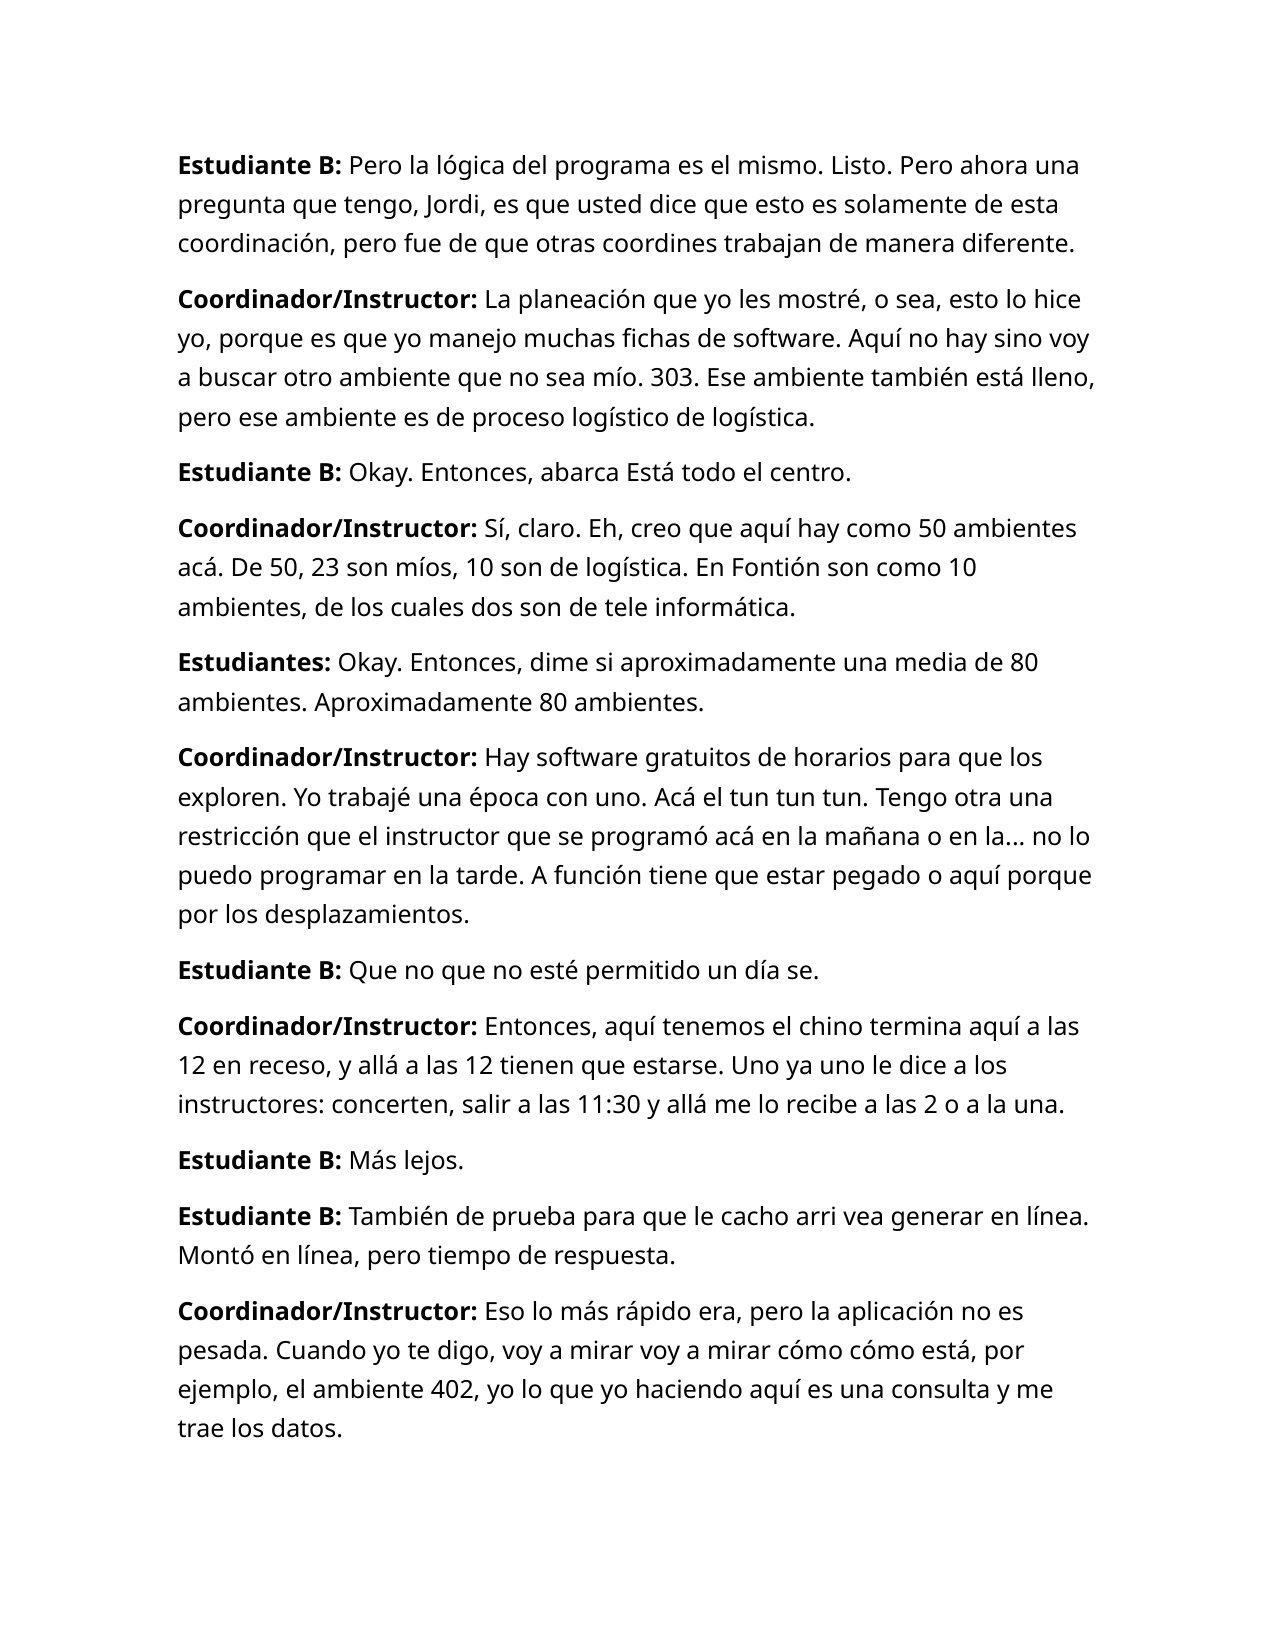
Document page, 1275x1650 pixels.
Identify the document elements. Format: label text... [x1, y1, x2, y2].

text Estudiante B: Okay. Entonces, abarca Está todo el centro. [177, 455, 1098, 489]
text Estudiante B: Más lejos. [177, 1143, 1098, 1177]
text Estudiante B: Que no que no esté permitido un día se. [177, 953, 1098, 987]
text Estudiantes: Okay. Entonces, dime si aproximadamente una media de 80 ambientes. Aproximadamente 80 ambientes. [177, 645, 1098, 718]
text Coordinador/Instructor: La planeación que yo les mostré, o sea, esto lo hice yo, porque es que yo manejo muchas fichas de software. Aquí no hay sino voy a buscar otro ambiente que no sea mío. 303. Ese ambiente también está lleno, pero ese ambiente es de proceso logístico de logística. [177, 282, 1098, 433]
text Coordinador/Instructor: Entonces, aquí tenemos el chino termina aquí a las 12 en receso, y allá a las 12 tienen que estarse. Uno ya uno le dice a los instructores: concerten, salir a las 11:30 y allá me lo recibe a las 2 o a la una. [177, 1008, 1098, 1121]
text Coordinador/Instructor: Sí, claro. Eh, creo que aquí hay como 50 ambientes acá. De 50, 23 son míos, 10 son de logística. En Fontión son como 10 ambientes, de los cuales dos son de tele informática. [177, 511, 1098, 623]
text Estudiante B: Pero la lógica del programa es el mismo. Listo. Pero ahora una pregunta que tengo, Jordi, es que usted dice que esto es solamente de esta coordinación, pero fue de que otras coordines trabajan de manera diferente. [177, 148, 1098, 260]
text Estudiante B: También de prueba para que le cacho arri vea generar en línea. Montó en línea, pero tiempo de respuesta. [177, 1198, 1098, 1272]
text Coordinador/Instructor: Hay software gratuitos de horarios para que los exploren. Yo trabajé una época con uno. Acá el tun tun tun. Tengo otra una restricción que el instructor que se programó acá en la mañana o en la... no lo puedo programar en la tarde. A función tiene que estar pegado o aquí porque por los desplazamientos. [177, 740, 1098, 931]
text Coordinador/Instructor: Eso lo más rápido era, pero la aplicación no es pesada. Cuando yo te digo, voy a mirar voy a mirar cómo cómo está, por ejemplo, el ambiente 402, yo lo que yo haciendo aquí es una consulta y me trae los datos. [177, 1293, 1098, 1445]
